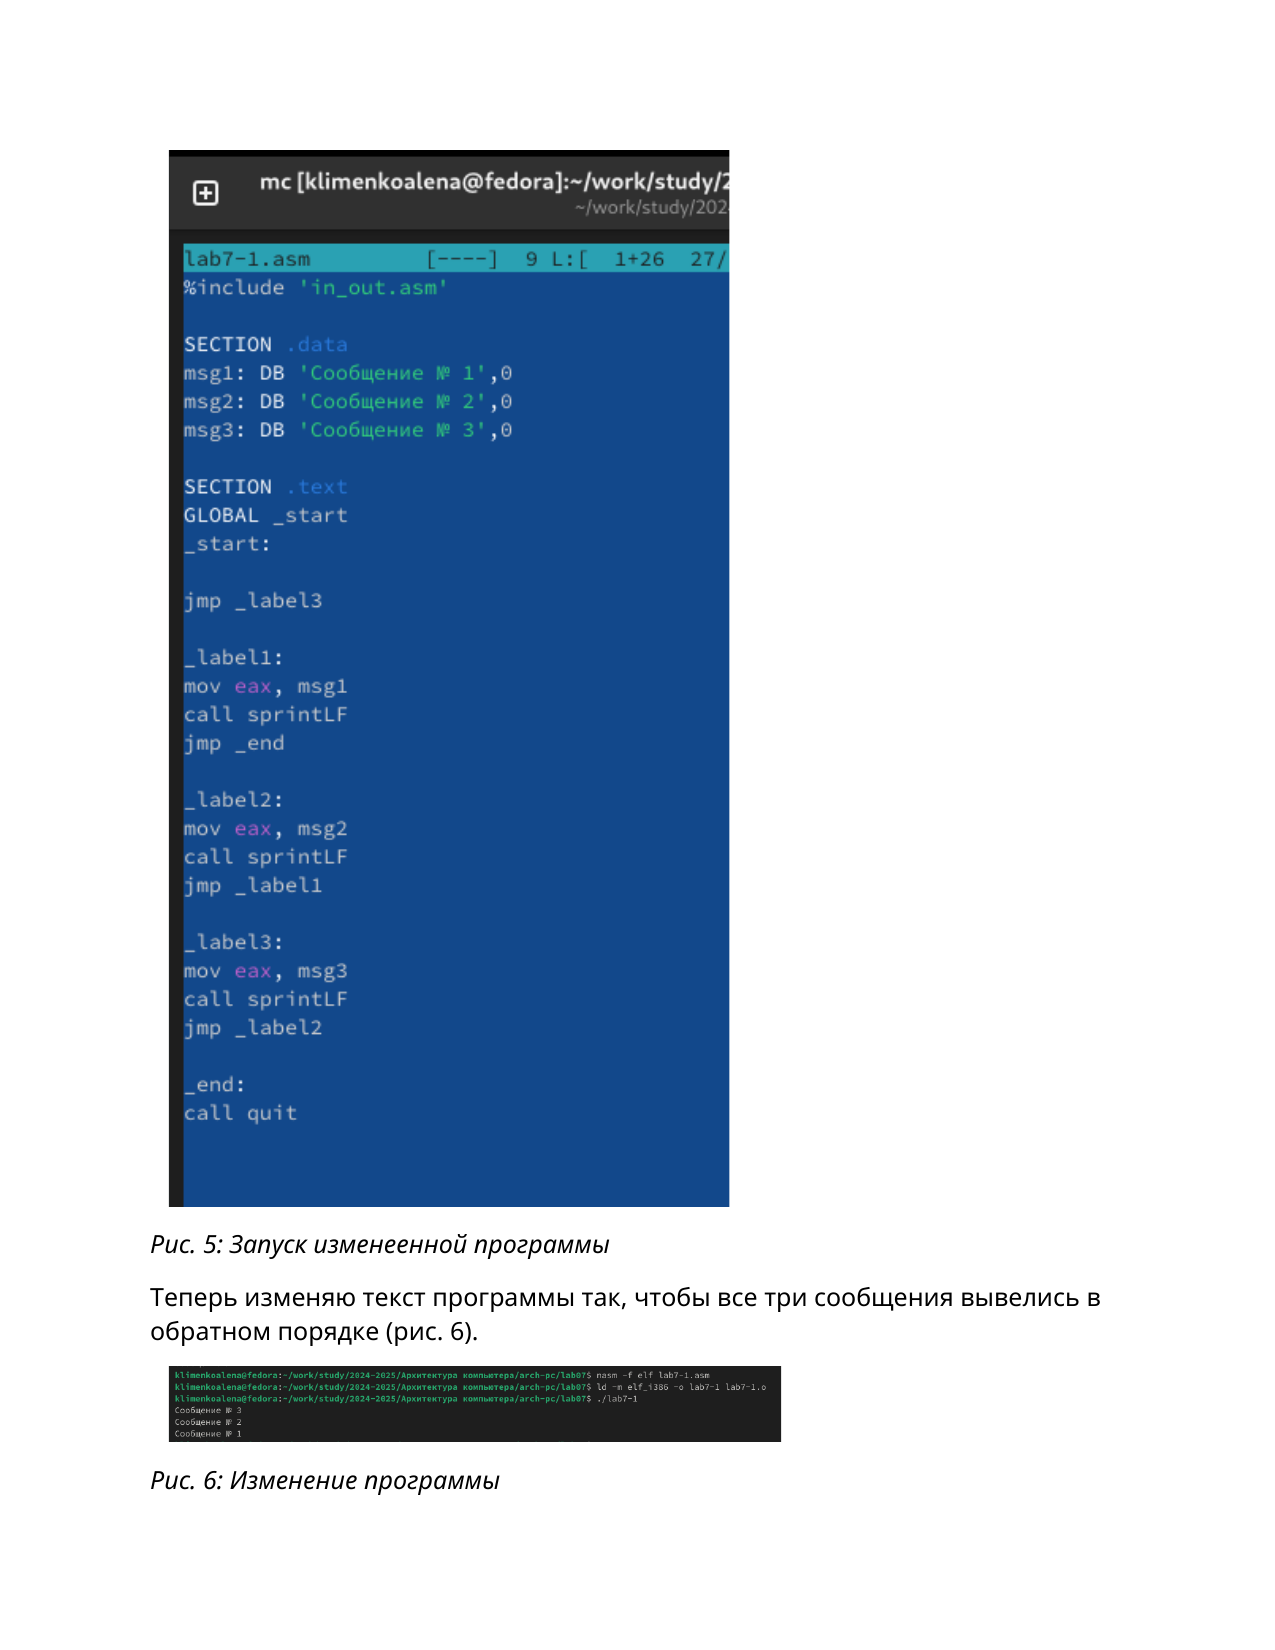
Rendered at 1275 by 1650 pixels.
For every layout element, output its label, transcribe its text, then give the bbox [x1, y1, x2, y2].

text Рис. 6: Изменение программы [150, 1463, 1125, 1497]
picture [168, 1366, 782, 1442]
text Теперь изменяю текст программы так, чтобы все три сообщения вывелись в обратном порядке (рис. 6). [150, 1280, 1125, 1348]
picture [168, 150, 730, 1207]
text Рис. 5: Запуск изменеенной программы [150, 1227, 1125, 1261]
